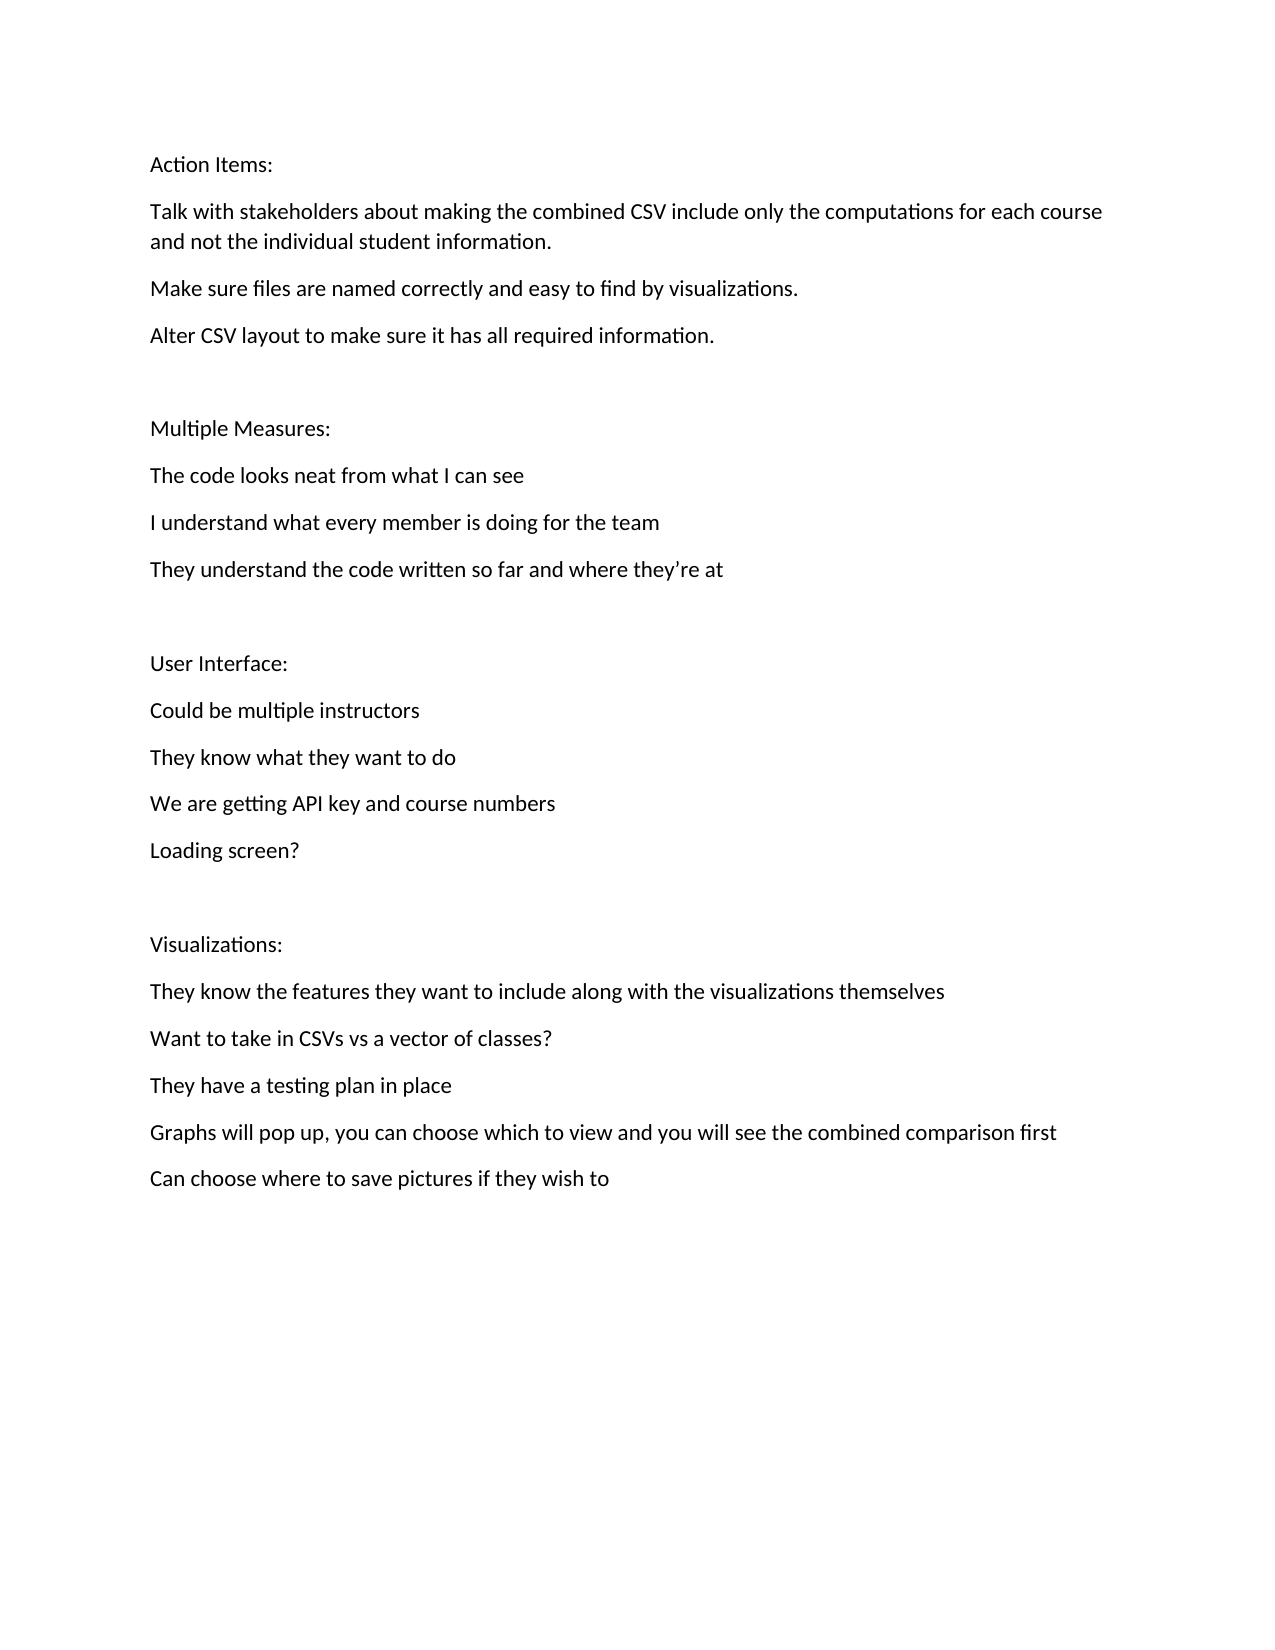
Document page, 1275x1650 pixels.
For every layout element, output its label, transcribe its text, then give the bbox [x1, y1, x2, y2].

text Multiple Measures: [150, 414, 1125, 443]
text Want to take in CSVs vs a vector of classes? [150, 1024, 1125, 1052]
text Visualizations: [150, 930, 1125, 958]
text They have a testing plan in place [150, 1071, 1125, 1099]
text Could be multiple instructors [150, 696, 1125, 724]
text We are getting API key and course numbers [150, 789, 1125, 818]
text Can choose where to save pictures if they wish to [150, 1164, 1125, 1193]
text Loading screen? [150, 836, 1125, 864]
text They know what they want to do [150, 743, 1125, 771]
text Alter CSV layout to make sure it has all required information. [150, 321, 1125, 349]
text User Interface: [150, 649, 1125, 677]
text Graphs will pop up, you can choose which to view and you will see the combined comparison first [150, 1118, 1125, 1146]
text I understand what every member is doing for the team [150, 508, 1125, 536]
text They know the features they want to include along with the visualizations themselves [150, 977, 1125, 1005]
text The code looks neat from what I can see [150, 461, 1125, 489]
text They understand the code written so far and where they’re at [150, 555, 1125, 583]
text Action Items: [150, 150, 1125, 178]
text Talk with stakeholders about making the combined CSV include only the computations for each course and not the individual student information. [150, 197, 1125, 255]
text Make sure files are named correctly and easy to find by visualizations. [150, 274, 1125, 302]
